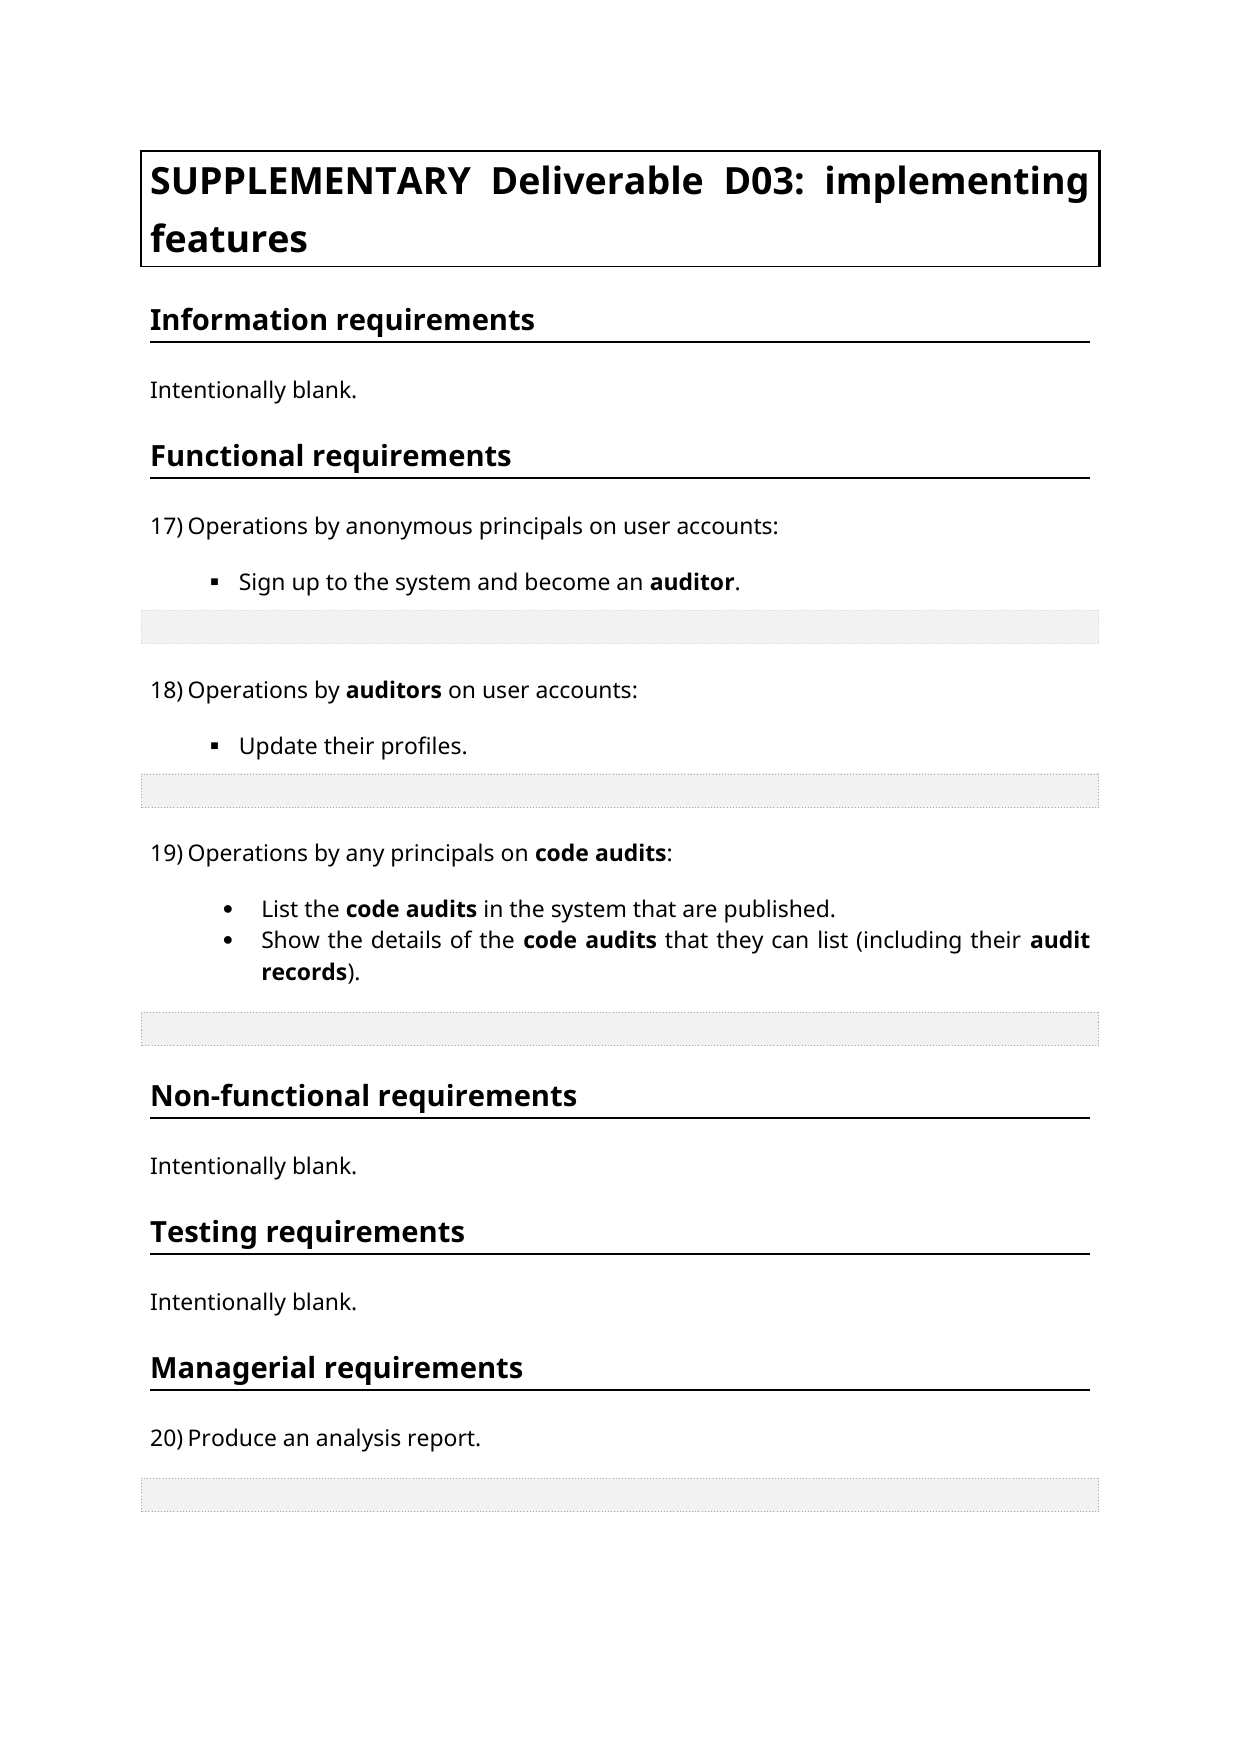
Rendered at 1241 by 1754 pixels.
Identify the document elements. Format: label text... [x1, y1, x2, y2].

subtitle Information requirements [150, 299, 1090, 341]
list Show the details of the code audits that they can list (including their audit records). [224, 924, 1090, 987]
list Sign up to the system and become an auditor. [209, 566, 1090, 598]
text Intentionally blank. [150, 374, 1090, 406]
text Intentionally blank. [150, 1150, 1090, 1181]
list Operations by anonymous principals on user accounts: [150, 510, 1090, 541]
subtitle Managerial requirements [150, 1347, 1090, 1389]
subtitle Testing requirements [150, 1211, 1090, 1253]
list List the code audits in the system that are published. [224, 893, 1090, 924]
list Update their profiles. [209, 730, 1090, 761]
subtitle SUPPLEMENTARY Deliverable D03: implementing features [142, 152, 1098, 266]
text Intentionally blank. [150, 1286, 1090, 1317]
list Produce an analysis report. [150, 1422, 1090, 1453]
list Operations by auditors on user accounts: [150, 673, 1090, 705]
subtitle Non-functional requirements [150, 1075, 1090, 1117]
subtitle Functional requirements [150, 435, 1090, 477]
list Operations by any principals on code audits: [150, 837, 1090, 868]
